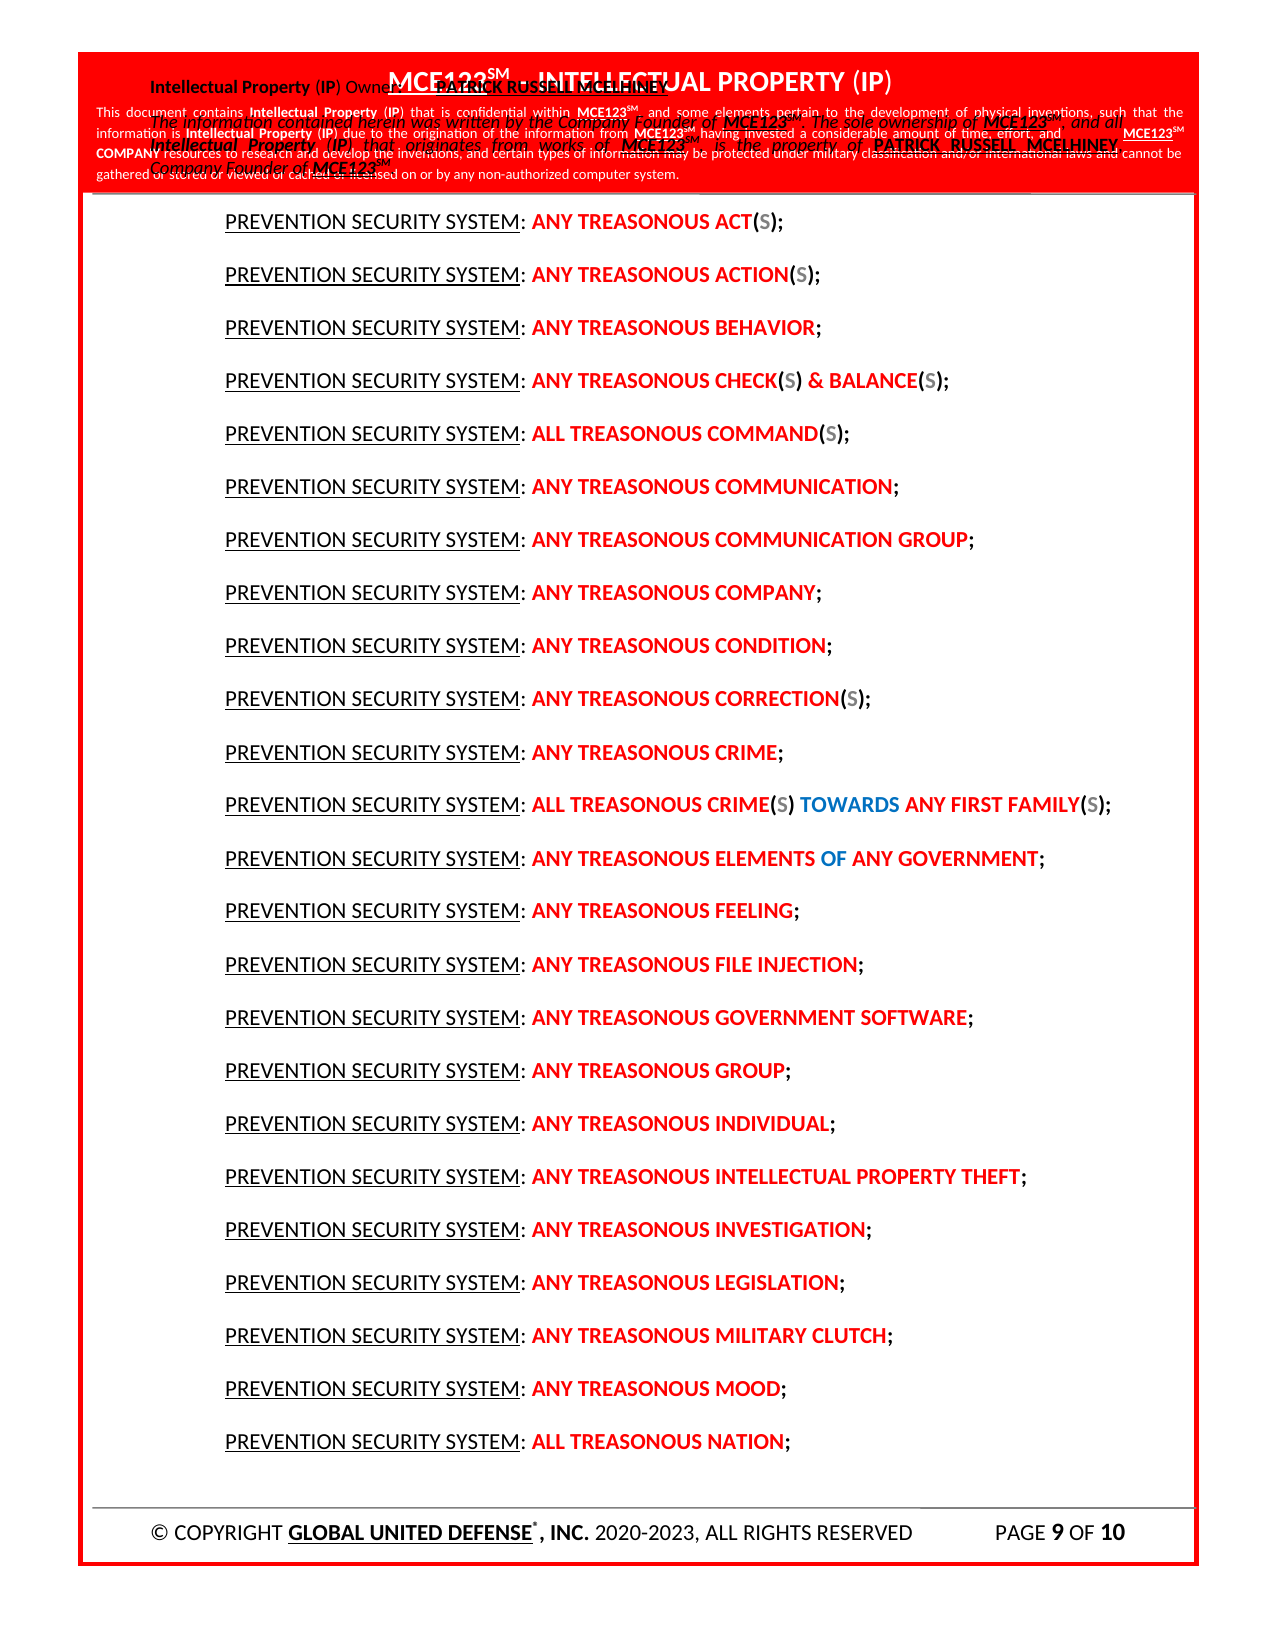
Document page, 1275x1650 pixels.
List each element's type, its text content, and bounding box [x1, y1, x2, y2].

text PREVENTION SECURITY SYSTEM: ANY TREASONOUS LEGISLATION; [225, 1268, 1125, 1296]
text PREVENTION SECURITY SYSTEM: ANY TREASONOUS ACTION(S); [225, 260, 1125, 288]
text PREVENTION SECURITY SYSTEM: ANY TREASONOUS GROUP; [225, 1056, 1125, 1084]
text PREVENTION SECURITY SYSTEM: ANY TREASONOUS INTELLECTUAL PROPERTY THEFT; [225, 1162, 1125, 1190]
text PREVENTION SECURITY SYSTEM: ANY TREASONOUS INDIVIDUAL; [225, 1109, 1125, 1137]
text PREVENTION SECURITY SYSTEM: ALL TREASONOUS CRIME(S) TOWARDS ANY FIRST FAMILY(S); [225, 791, 1125, 819]
text PREVENTION SECURITY SYSTEM: ALL TREASONOUS NATION; [225, 1427, 1125, 1455]
text PREVENTION SECURITY SYSTEM: ANY TREASONOUS MOOD; [225, 1374, 1125, 1402]
text PREVENTION SECURITY SYSTEM: ANY TREASONOUS ELEMENTS OF ANY GOVERNMENT; [225, 844, 1125, 872]
text PREVENTION SECURITY SYSTEM: ANY TREASONOUS FILE INJECTION; [225, 950, 1125, 978]
text PREVENTION SECURITY SYSTEM: ANY TREASONOUS INVESTIGATION; [225, 1215, 1125, 1243]
text PREVENTION SECURITY SYSTEM: ANY TREASONOUS COMMUNICATION; [225, 472, 1125, 501]
text PREVENTION SECURITY SYSTEM: ANY TREASONOUS CORRECTION(S); [225, 684, 1125, 713]
text PREVENTION SECURITY SYSTEM: ALL TREASONOUS COMMAND(S); [225, 419, 1125, 447]
text PREVENTION SECURITY SYSTEM: ANY TREASONOUS FEELING; [225, 897, 1125, 925]
text PREVENTION SECURITY SYSTEM: ANY TREASONOUS COMPANY; [225, 578, 1125, 607]
text PREVENTION SECURITY SYSTEM: ANY TREASONOUS COMMUNICATION GROUP; [225, 526, 1125, 553]
text PREVENTION SECURITY SYSTEM: ANY TREASONOUS BEHAVIOR; [225, 313, 1125, 341]
text PREVENTION SECURITY SYSTEM: ANY TREASONOUS MILITARY CLUTCH; [225, 1321, 1125, 1349]
text PREVENTION SECURITY SYSTEM: ANY TREASONOUS CHECK(S) & BALANCE(S); [225, 366, 1125, 394]
text PREVENTION SECURITY SYSTEM: ANY TREASONOUS ACT(S); [225, 207, 1125, 235]
text PREVENTION SECURITY SYSTEM: ANY TREASONOUS CONDITION; [225, 632, 1125, 659]
text PREVENTION SECURITY SYSTEM: ANY TREASONOUS CRIME; [225, 738, 1125, 766]
text PREVENTION SECURITY SYSTEM: ANY TREASONOUS GOVERNMENT SOFTWARE; [225, 1003, 1125, 1031]
